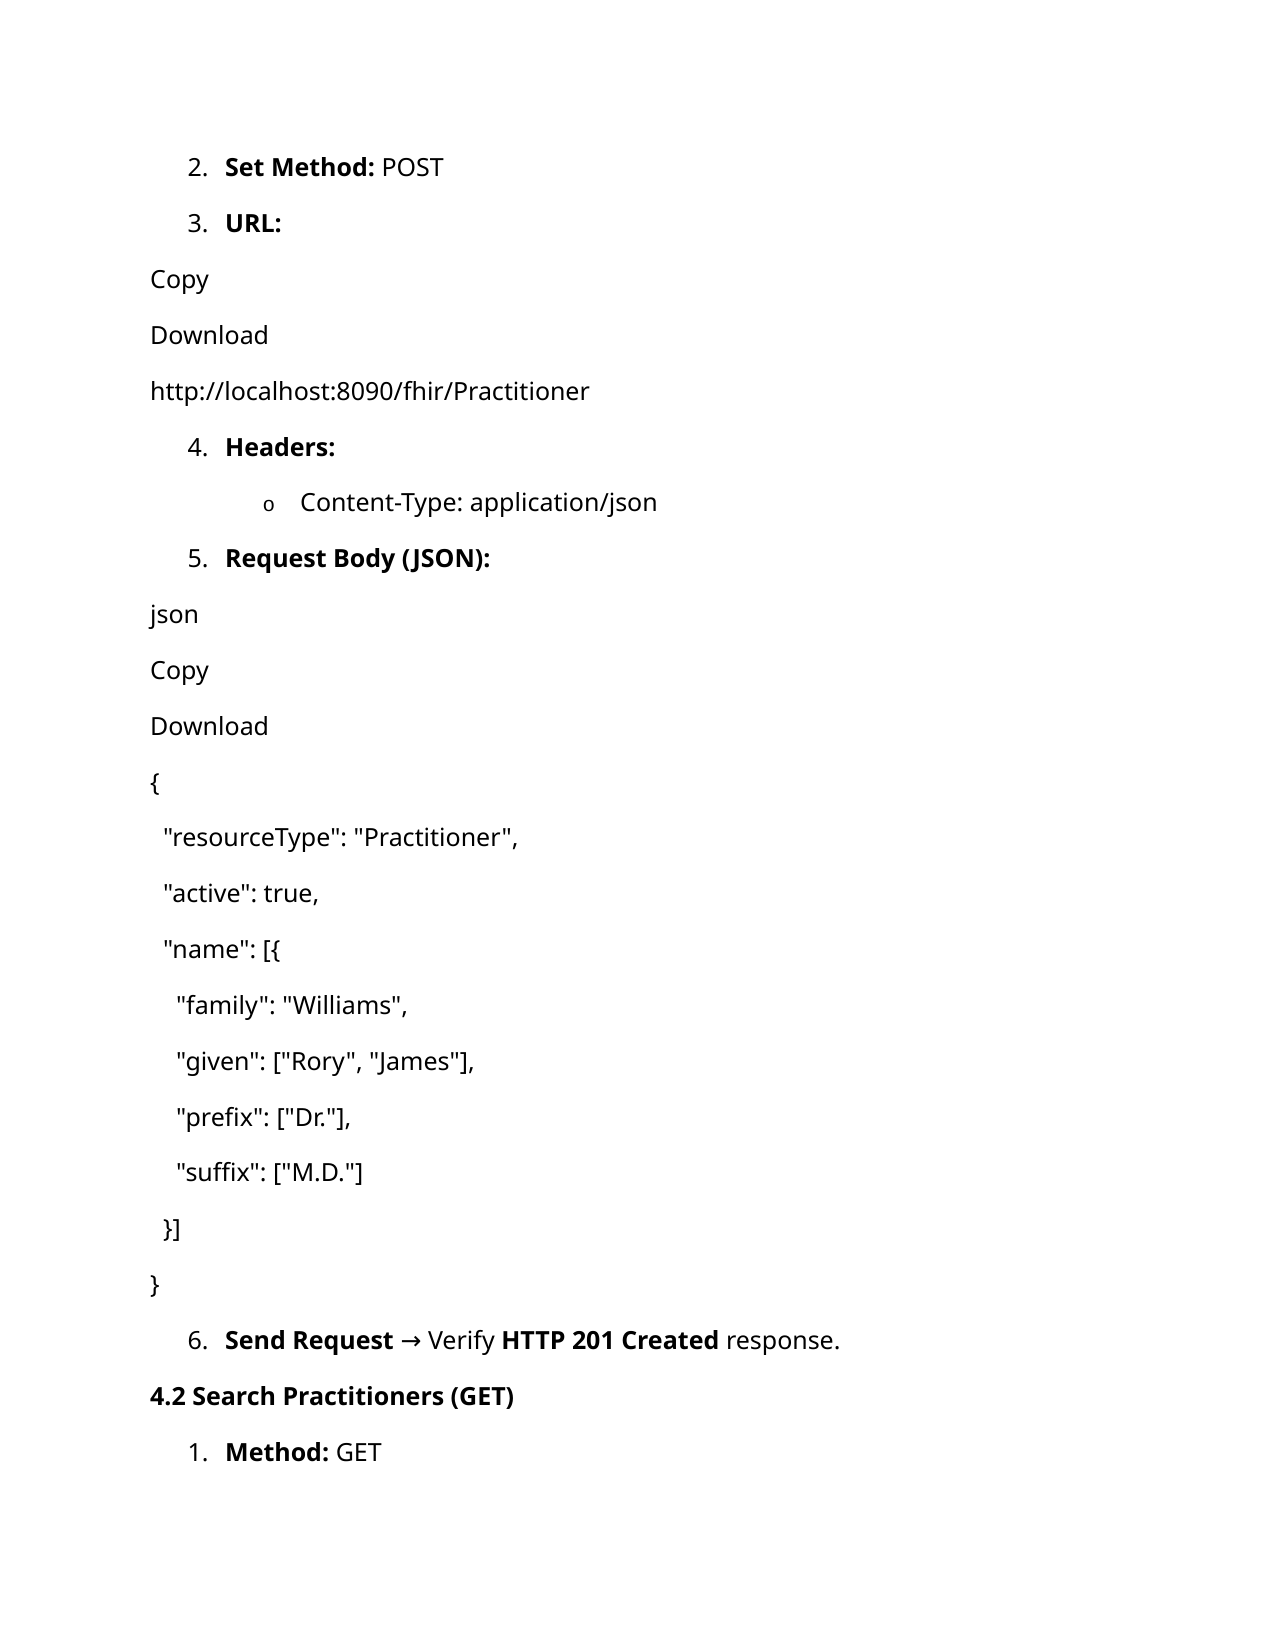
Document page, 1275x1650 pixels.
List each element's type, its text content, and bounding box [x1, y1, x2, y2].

text Copy [150, 652, 1125, 687]
text }] [150, 1211, 1125, 1245]
list Method: GET [187, 1434, 1125, 1468]
text "family": "Williams", [150, 987, 1125, 1022]
text "active": true, [150, 876, 1125, 910]
text { [150, 764, 1125, 798]
text "name": [{ [150, 932, 1125, 966]
text "resourceType": "Practitioner", [150, 820, 1125, 854]
list Request Body (JSON): [187, 541, 1125, 575]
list Content-Type: application/json [262, 485, 1125, 519]
list Set Method: POST [187, 150, 1125, 184]
text Download [150, 708, 1125, 742]
list Send Request → Verify HTTP 201 Created response. [187, 1322, 1125, 1357]
text http://localhost:8090/fhir/Practitioner [150, 373, 1125, 407]
text } [150, 1267, 1125, 1301]
list Headers: [187, 429, 1125, 463]
text Download [150, 317, 1125, 352]
text "prefix": ["Dr."], [150, 1099, 1125, 1133]
text "suffix": ["M.D."] [150, 1155, 1125, 1189]
text 4.2 Search Practitioners (GET) [150, 1378, 1125, 1412]
text Copy [150, 262, 1125, 296]
list URL: [187, 206, 1125, 240]
text "given": ["Rory", "James"], [150, 1043, 1125, 1077]
text json [150, 597, 1125, 631]
